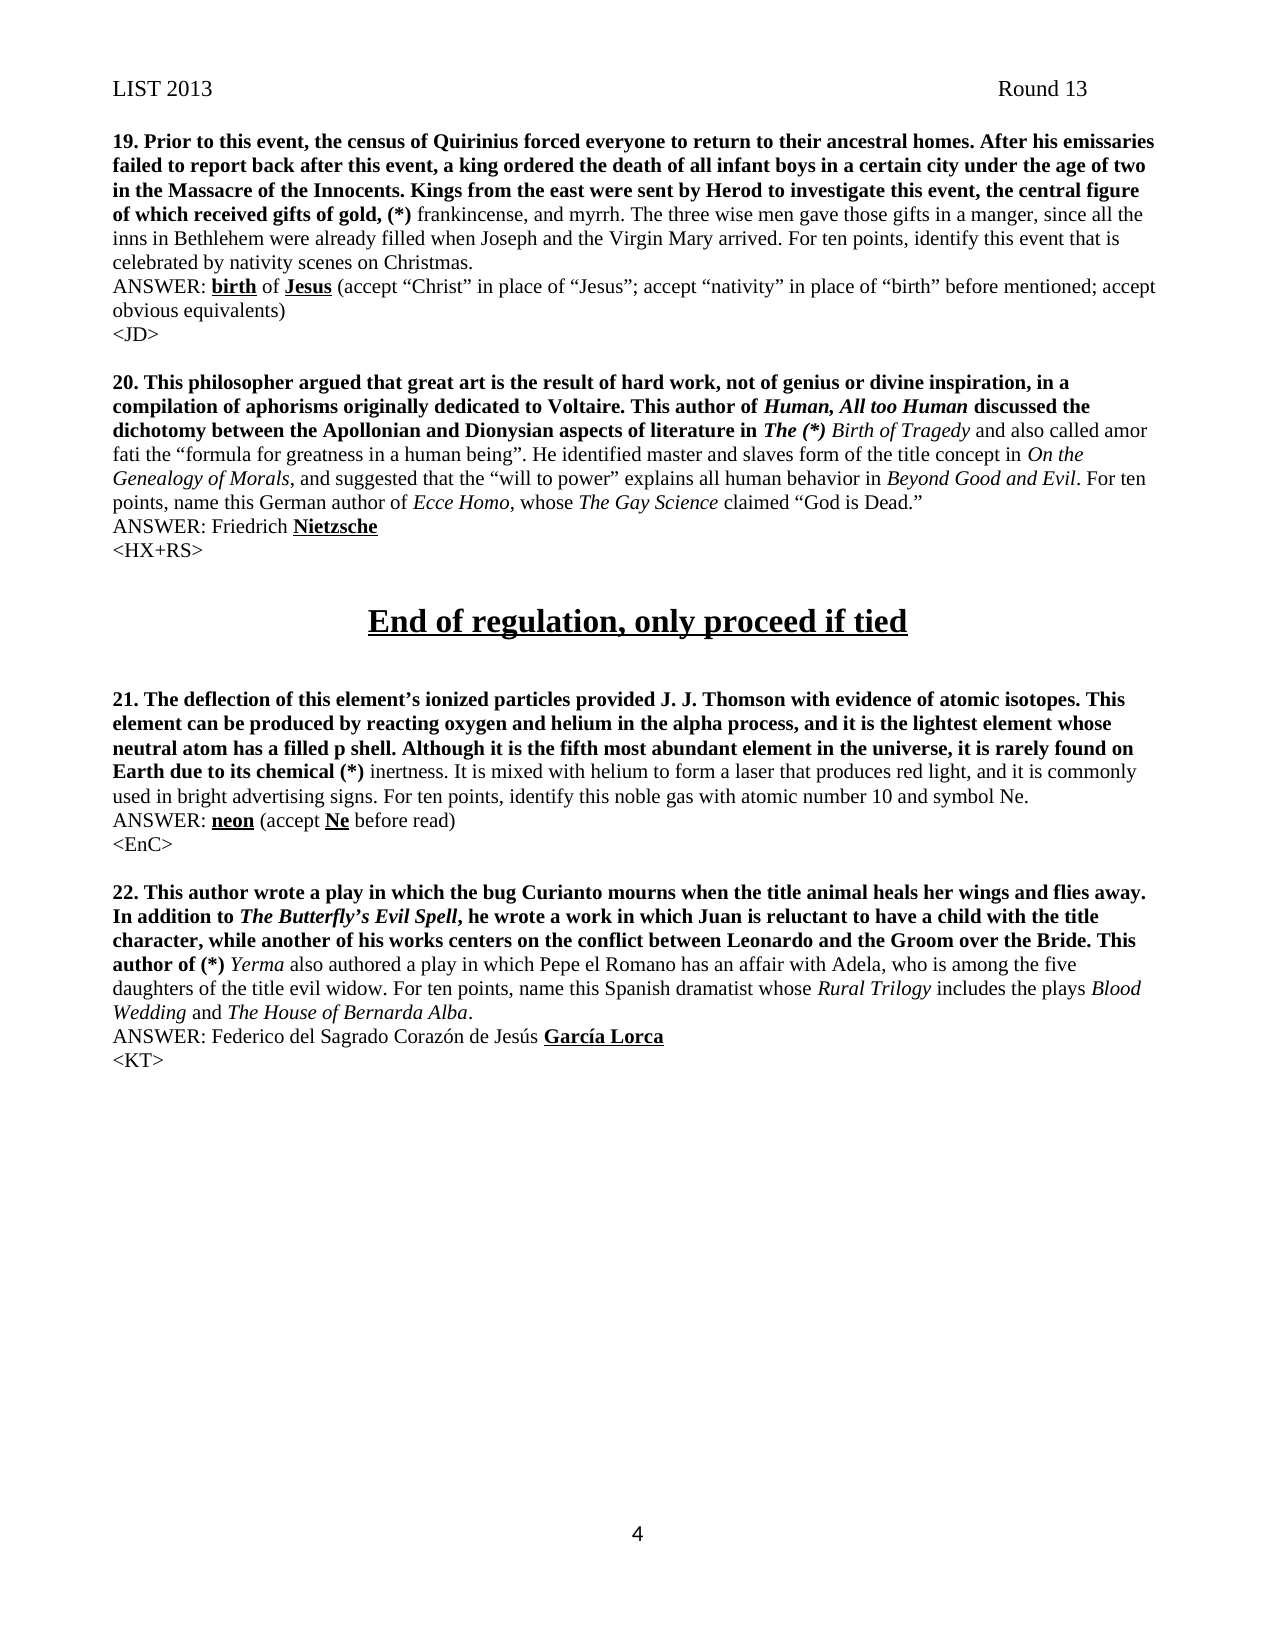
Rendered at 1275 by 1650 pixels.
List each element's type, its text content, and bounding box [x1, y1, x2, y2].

text 21. The deflection of this element’s ionized particles provided J. J. Thomson with evidence of atomic isotopes. This element can be produced by reacting oxygen and helium in the alpha process, and it is the lightest element whose neutral atom has a filled p shell. Although it is the fifth most abundant element in the universe, it is rarely found on Earth due to its chemical (*) inertness. It is mixed with helium to form a laser that produces red light, and it is commonly used in bright advertising signs. For ten points, identify this noble gas with atomic number 10 and symbol Ne. ANSWER: neon (accept Ne before read) <EnC> 22. This author wrote a play in which the bug Curianto mourns when the title animal heals her wings and flies away. In addition to The Butterfly’s Evil Spell, he wrote a work in which Juan is reluctant to have a child with the title character, while another of his works centers on the conflict between Leonardo and the Groom over the Bride. This author of (*) Yerma also authored a play in which Pepe el Romano has an affair with Adela, who is among the five daughters of the title evil widow. For ten points, name this Spanish dramatist whose Rural Trilogy includes the plays Blood Wedding and The House of Bernarda Alba. ANSWER: Federico del Sagrado Corazón de Jesús García Lorca <KT> [112, 687, 1162, 1072]
text 19. Prior to this event, the census of Quirinius forced everyone to return to their ancestral homes. After his emissaries failed to report back after this event, a king ordered the death of all infant boys in a certain city under the age of two in the Massacre of the Innocents. Kings from the east were sent by Herod to investigate this event, the central figure of which received gifts of gold, (*) frankincense, and myrrh. The three wise men gave those gifts in a manger, since all the inns in Bethlehem were already filled when Joseph and the Virgin Mary arrived. For ten points, identify this event that is celebrated by nativity scenes on Christmas. ANSWER: birth of Jesus (accept “Christ” in place of “Jesus”; accept “nativity” in place of “birth” before mentioned; accept obvious equivalents) <JD> 20. This philosopher argued that great art is the result of hard work, not of genius or divine inspiration, in a compilation of aphorisms originally dedicated to Voltaire. This author of Human, All too Human discussed the dichotomy between the Apollonian and Dionysian aspects of literature in The (*) Birth of Tragedy and also called amor fati the “formula for greatness in a human being”. He identified master and slaves form of the title concept in On the Genealogy of Morals, and suggested that the “will to power” explains all human behavior in Beyond Good and Evil. For ten points, name this German author of Ecce Homo, whose The Gay Science claimed “God is Dead.” ANSWER: Friedrich Nietzsche <HX+RS> [112, 129, 1162, 562]
text End of regulation, only proceed if tied [112, 601, 1162, 639]
